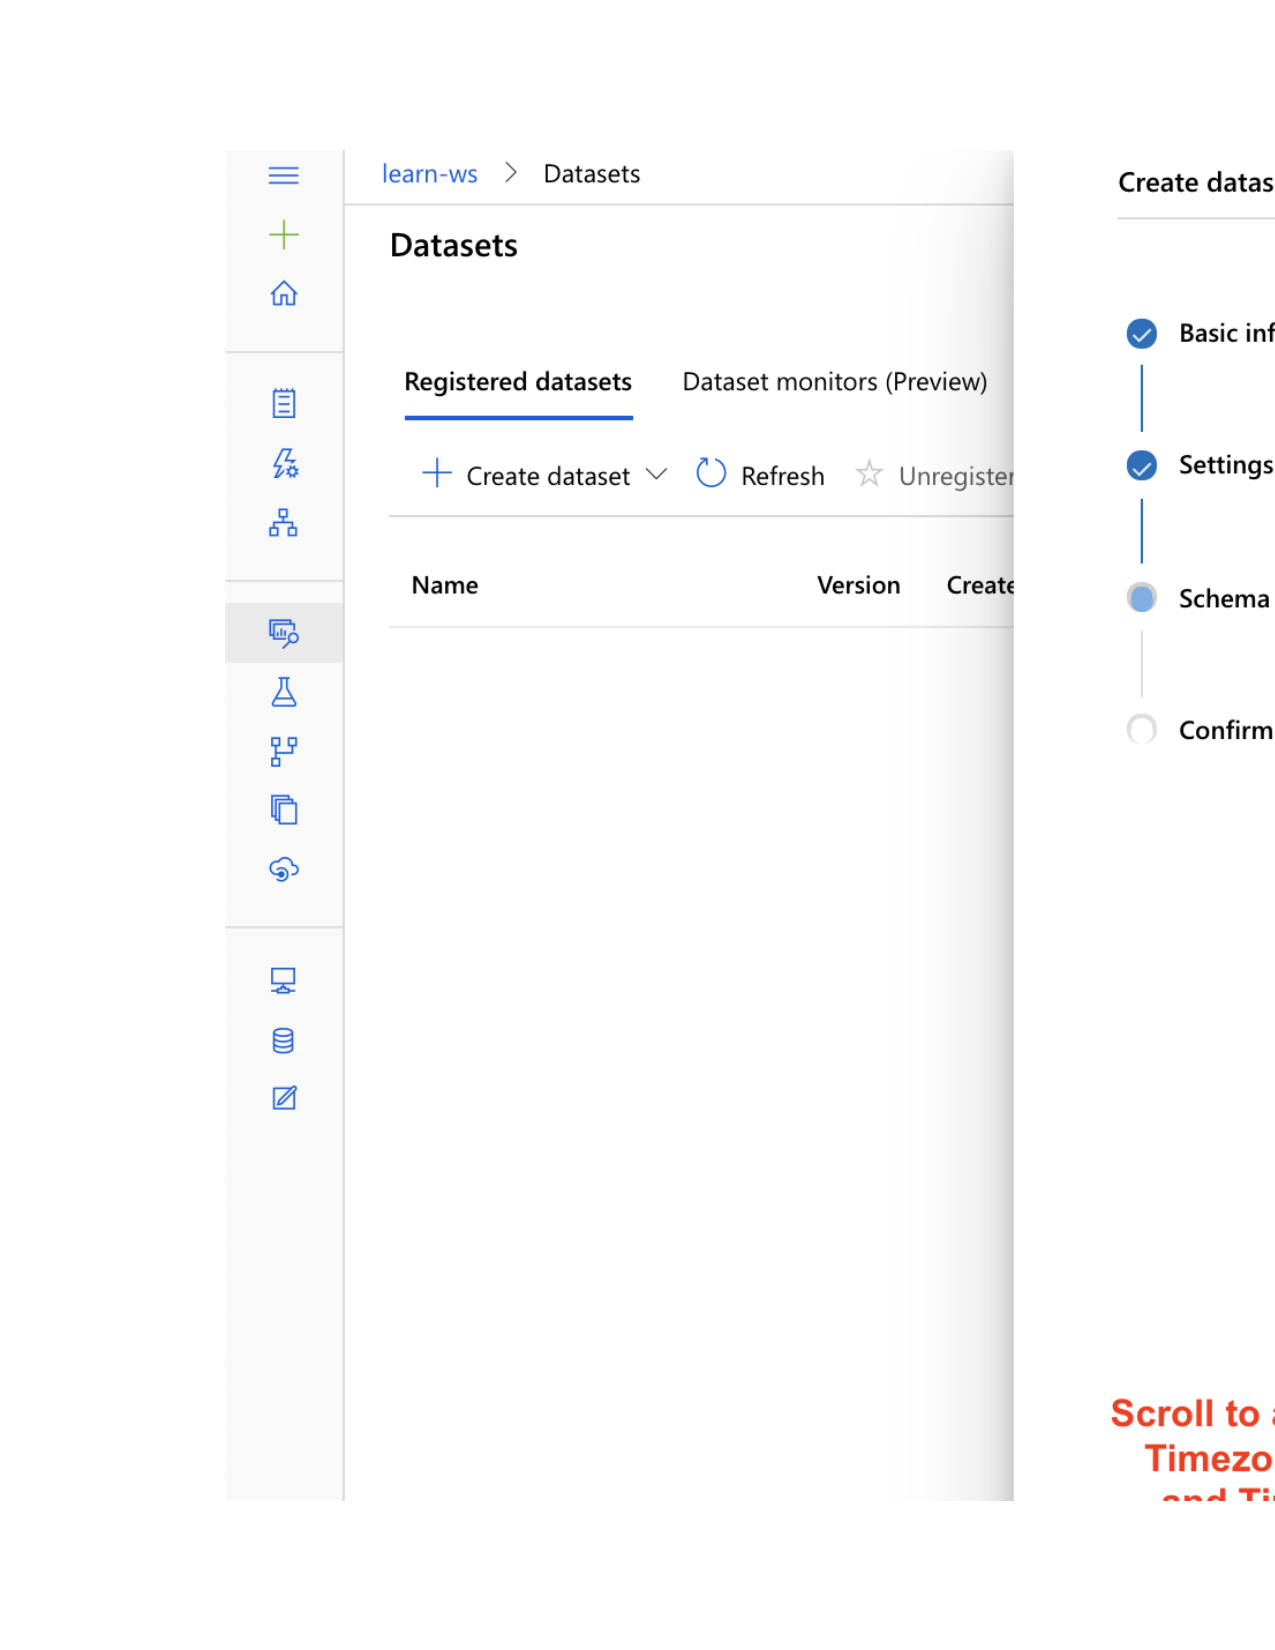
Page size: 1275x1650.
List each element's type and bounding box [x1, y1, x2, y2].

picture [225, 150, 1275, 1501]
